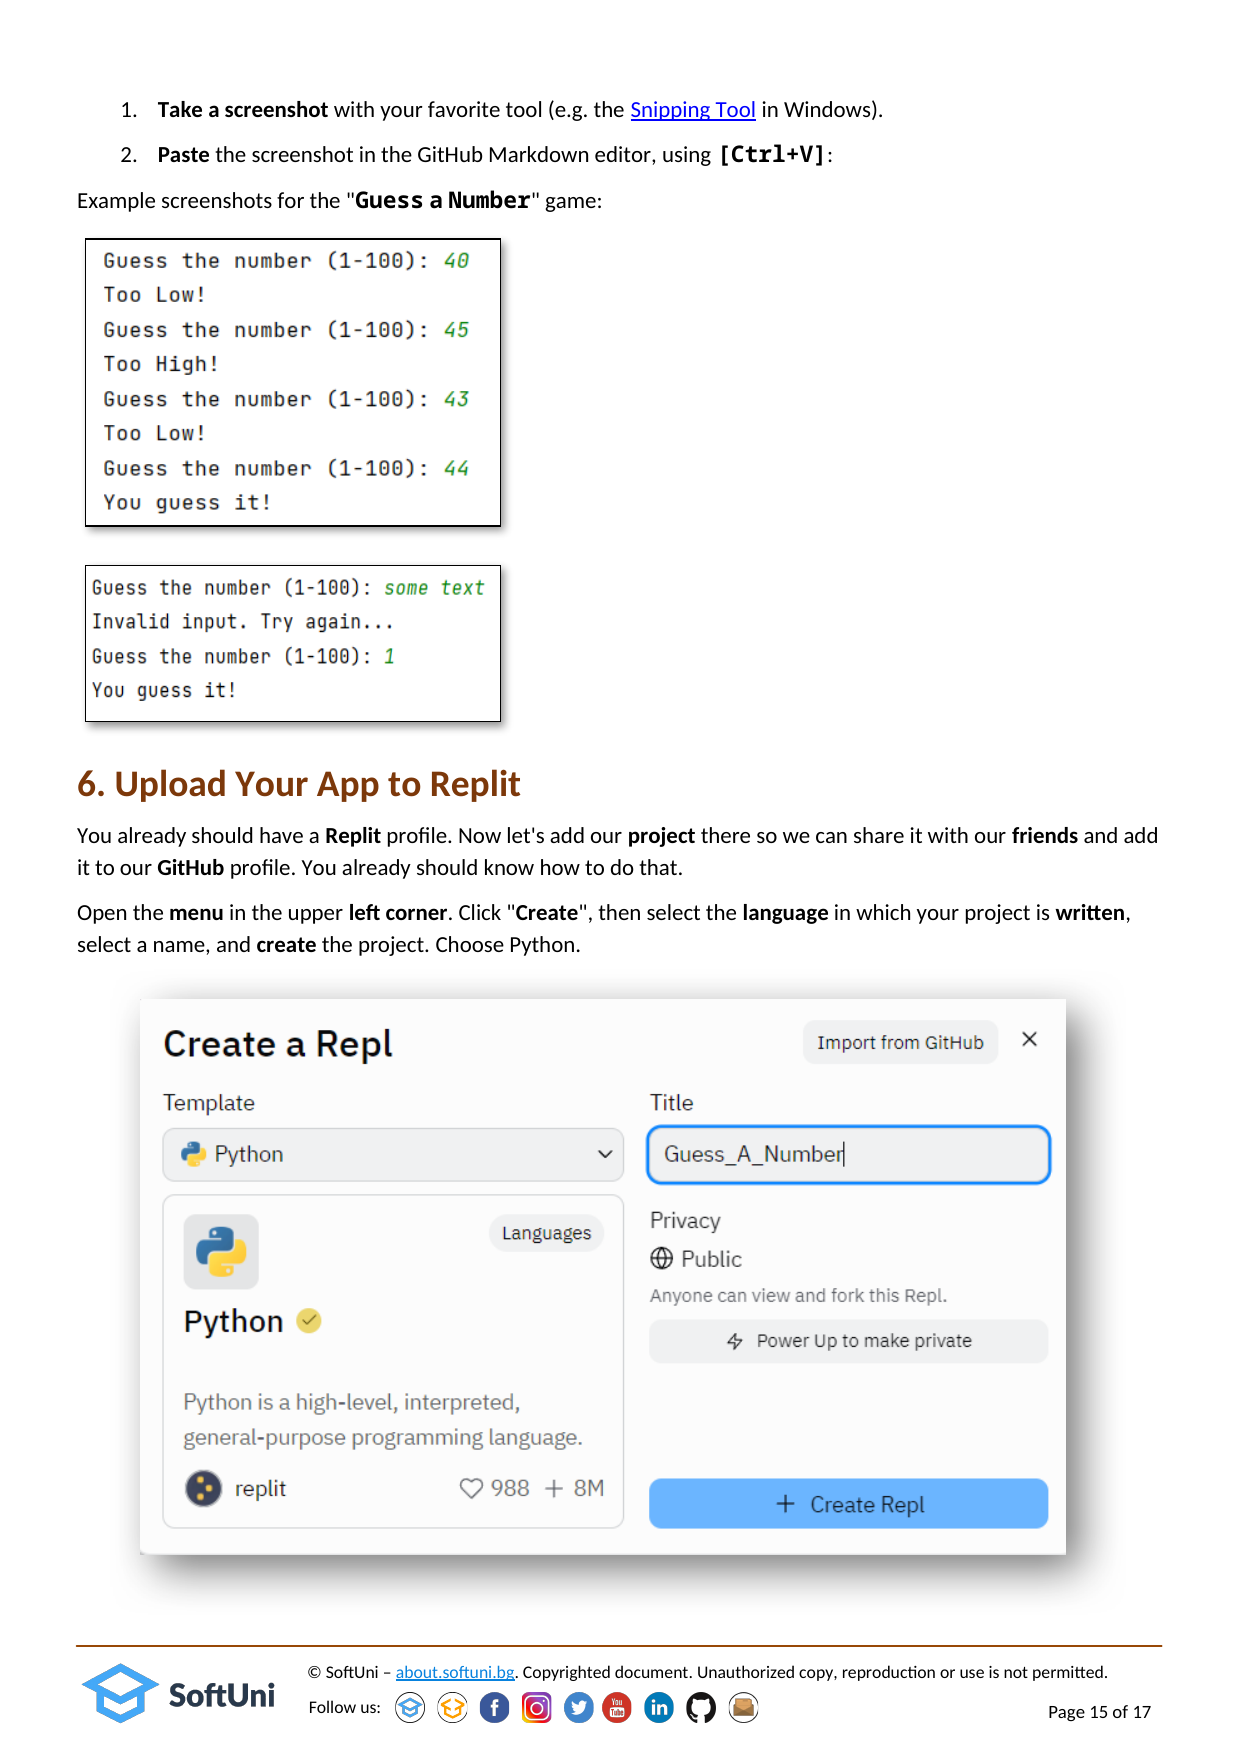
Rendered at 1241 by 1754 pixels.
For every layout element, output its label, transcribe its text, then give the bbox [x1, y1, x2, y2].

picture [437, 1692, 468, 1723]
picture [644, 1714, 653, 1723]
picture [86, 566, 500, 721]
picture [728, 1692, 759, 1723]
text You already should have a Replit profile. Now let's add our project there so we can share it with our friends and add it to our GitHub profile. You already should know how to do that. [77, 821, 1163, 881]
text Open the menu in the upper left corner. Click "Create", then select the language in which your project is written, select a name, and create the project. Choose Python. [77, 898, 1163, 958]
picture [658, 1705, 667, 1714]
picture [665, 1692, 674, 1701]
list Take a screenshot with your favorite tool (e.g. the Snipping Tool in Windows). [120, 95, 1163, 123]
picture [665, 1714, 674, 1723]
list Paste the screenshot in the GitHub Markdown editor, using [Ctrl+V]: [120, 138, 1163, 169]
picture [86, 240, 500, 525]
picture [395, 1692, 425, 1723]
picture [522, 1692, 552, 1723]
picture [564, 1692, 594, 1723]
picture [479, 1692, 510, 1723]
picture [140, 999, 1066, 1555]
picture [644, 1692, 653, 1701]
subtitle 6. Upload Your App to Replit [77, 760, 1163, 806]
picture [75, 1658, 281, 1729]
picture [602, 1692, 632, 1723]
picture [686, 1692, 716, 1723]
text Example screenshots for the "Guess a Number" game: [77, 184, 1163, 216]
